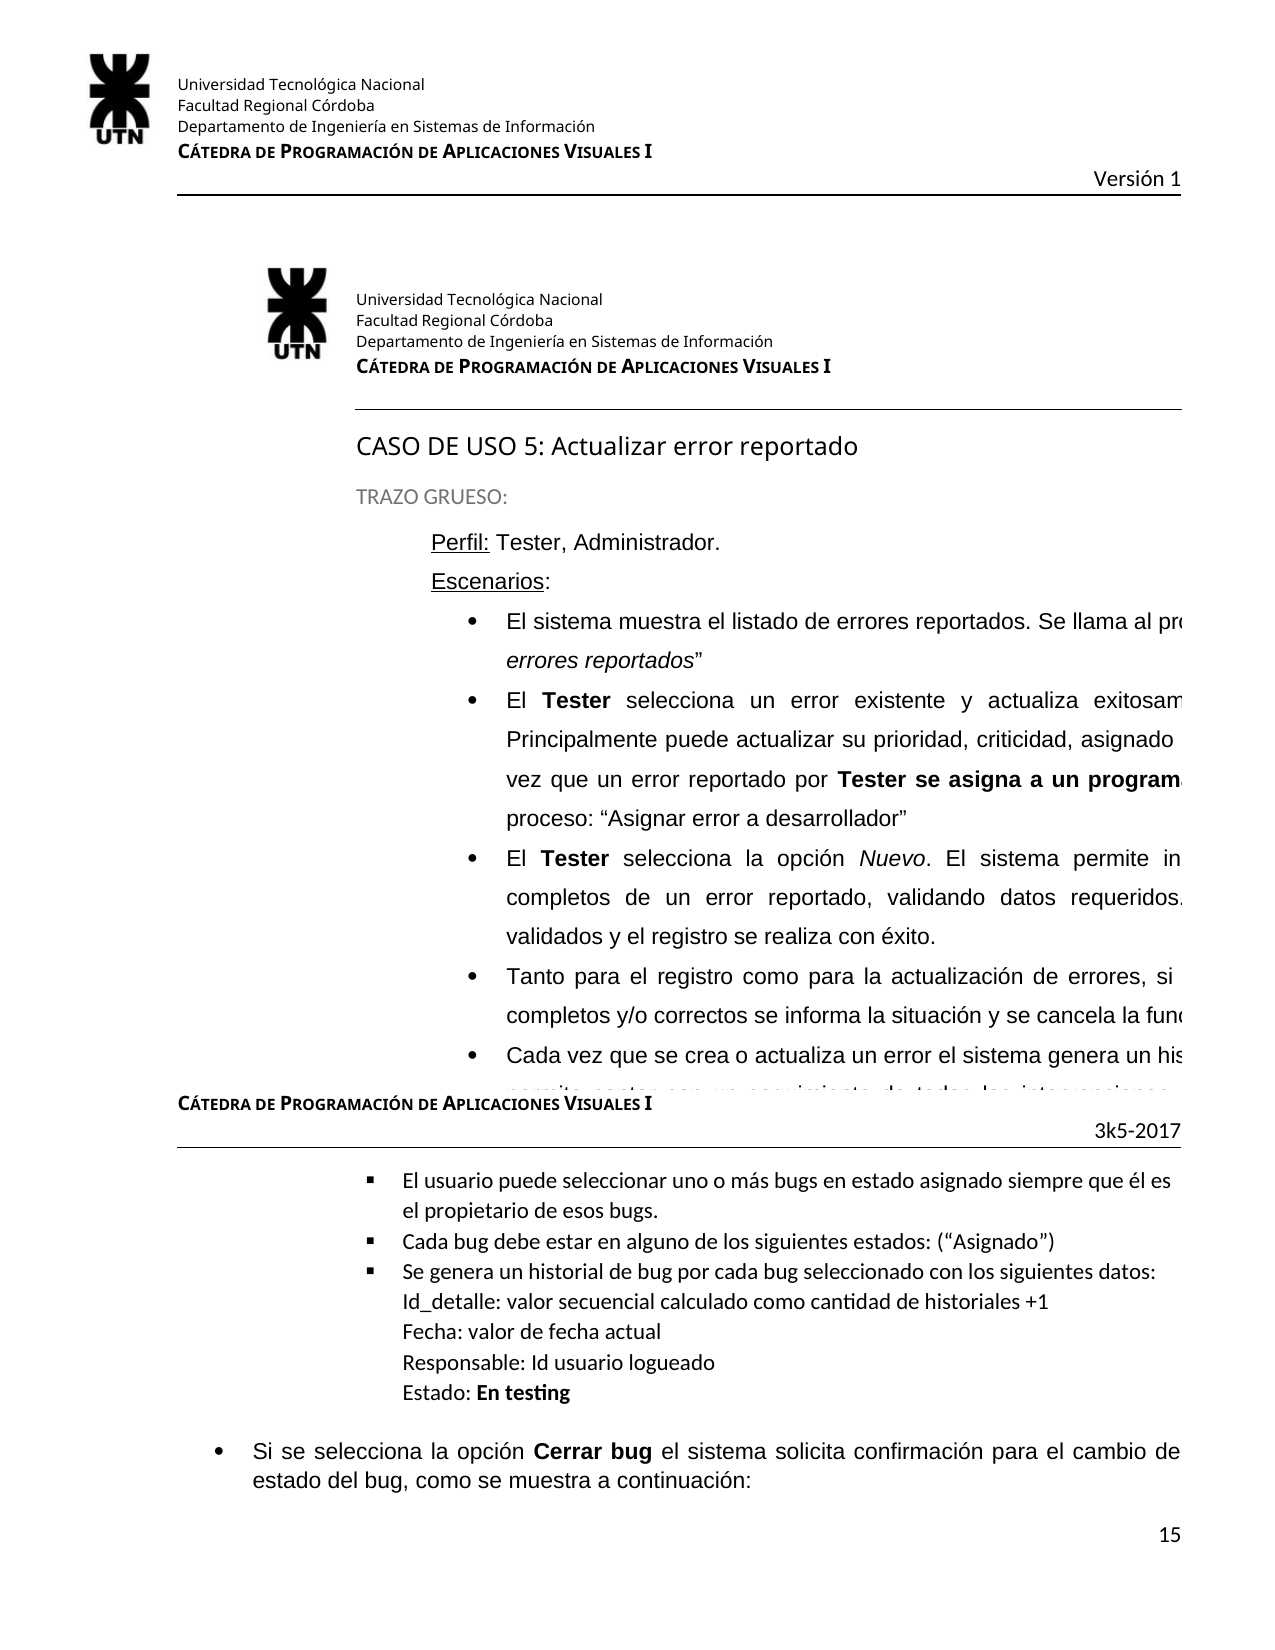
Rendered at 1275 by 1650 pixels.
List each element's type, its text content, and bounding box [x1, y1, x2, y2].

list Se genera un historial de bug por cada bug seleccionado con los siguientes datos: [365, 1257, 1181, 1285]
picture [85, 51, 154, 147]
list Cada bug debe estar en alguno de los siguientes estados: (“Asignado”) [365, 1227, 1181, 1255]
list Estado: En testing [402, 1378, 1181, 1406]
list El usuario puede seleccionar uno o más bugs en estado asignado siempre que él es el propietario de esos bugs. [365, 1166, 1181, 1224]
list Si se selecciona la opción Cerrar bug el sistema solicita confirmación para el cambio de estado del bug, como se muestra a continuación: [215, 1438, 1181, 1493]
list Id_detalle: valor secuencial calculado como cantidad de historiales +1 [402, 1287, 1181, 1315]
list Responsable: Id usuario logueado [402, 1348, 1181, 1376]
list Fecha: valor de fecha actual [402, 1317, 1181, 1345]
